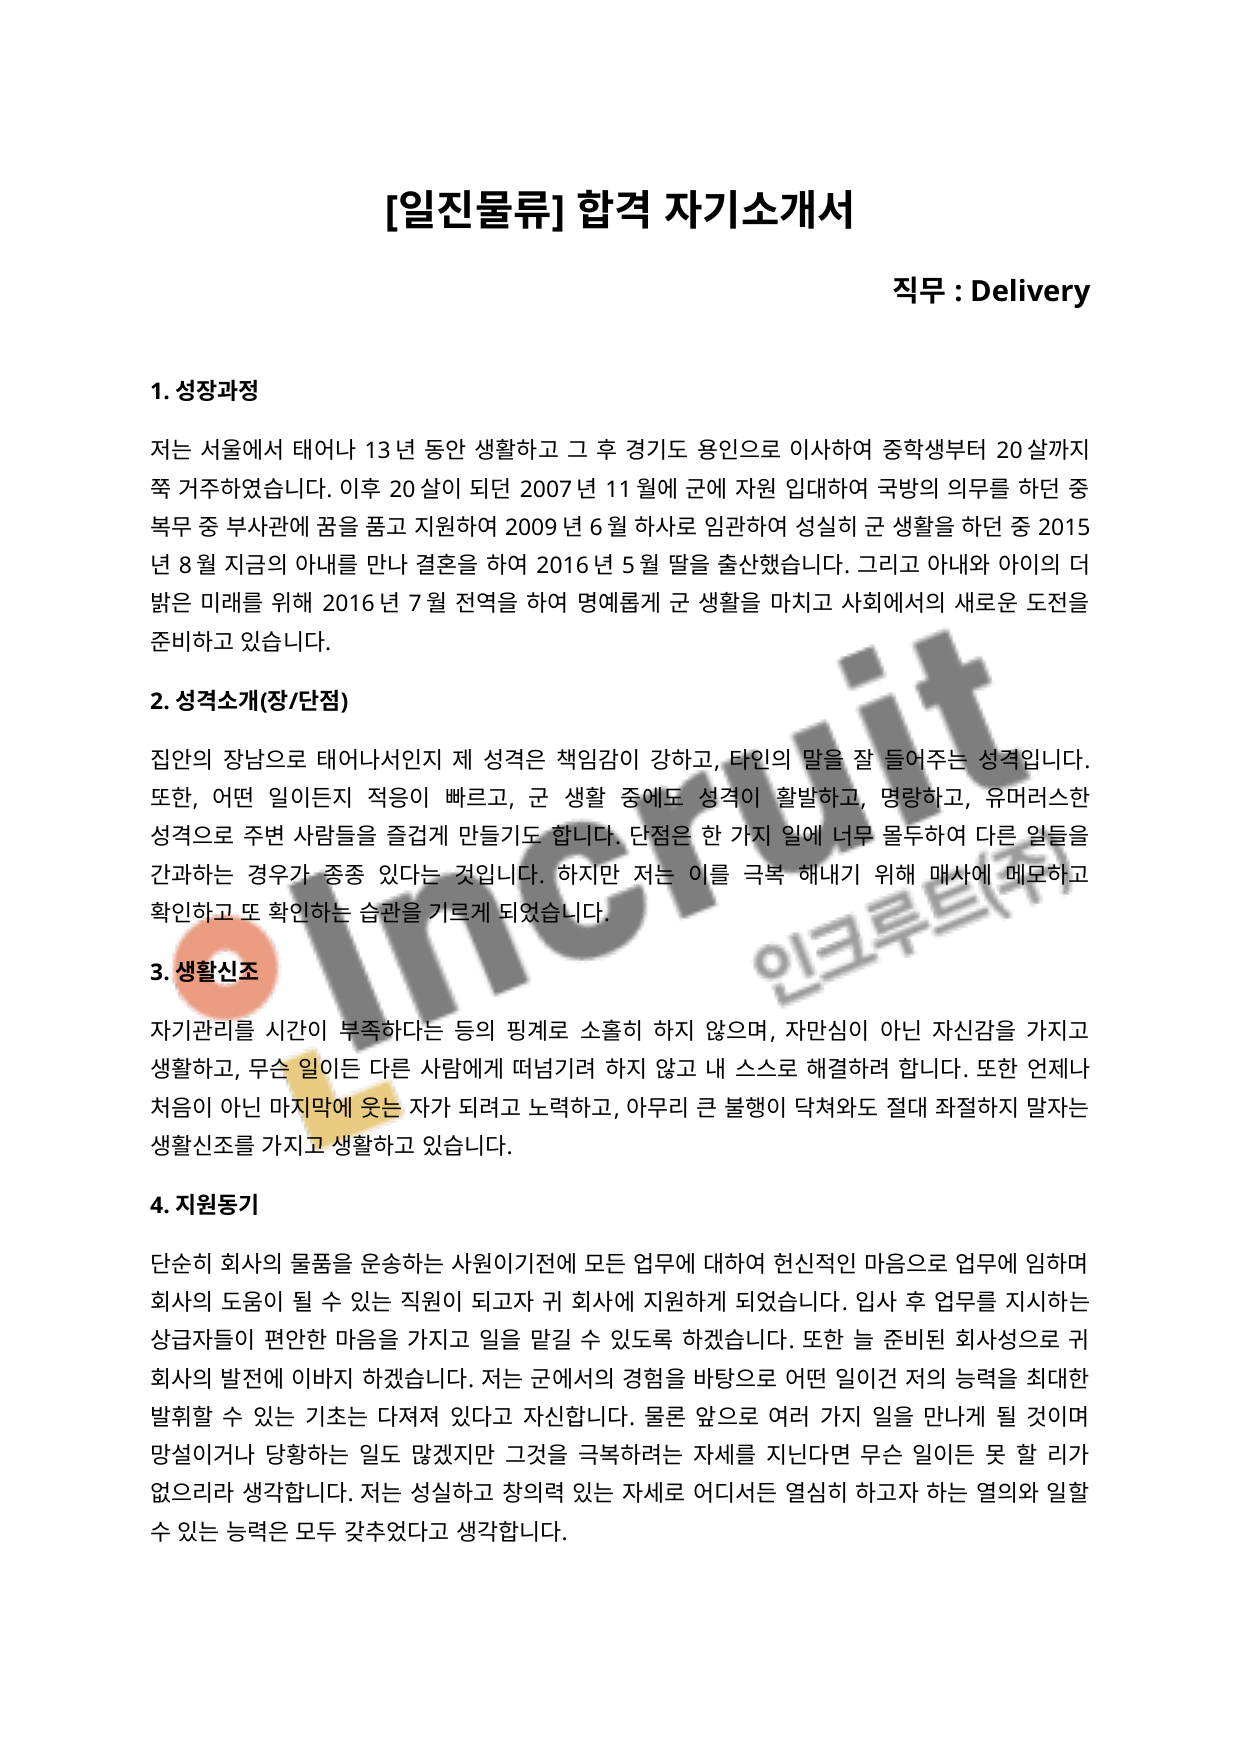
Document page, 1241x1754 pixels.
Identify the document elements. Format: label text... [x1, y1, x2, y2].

text 단순히 회사의 물품을 운송하는 사원이기전에 모든 업무에 대하여 헌신적인 마음으로 업무에 임하며 회사의 도움이 될 수 있는 직원이 되고자 귀 회사에 지원하게 되었습니다. 입사 후 업무를 지시하는 상급자들이 편안한 마음을 가지고 일을 맡길 수 있도록 하겠습니다. 또한 늘 준비된 회사성으로 귀 회사의 발전에 이바지 하겠습니다. 저는 군에서의 경험을 바탕으로 어떤 일이건 저의 능력을 최대한 발휘할 수 있는 기초는 다져져 있다고 자신합니다. 물론 앞으로 여러 가지 일을 만나게 될 것이며 망설이거나 당황하는 일도 많겠지만 그것을 극복하려는 자세를 지닌다면 무슨 일이든 못 할 리가 없으리라 생각합니다. 저는 성실하고 창의력 있는 자세로 어디서든 열심히 하고자 하는 열의와 일할 수 있는 능력은 모두 갖추었다고 생각합니다. [150, 1246, 1090, 1547]
text 직무 : Delivery [150, 268, 1090, 310]
picture [150, 595, 1091, 1186]
text [일진물류] 합격 자기소개서 [150, 177, 1090, 238]
text 2. 성격소개(장/단점) [150, 683, 1090, 716]
text 집안의 장남으로 태어나서인지 제 성격은 책임감이 강하고, 타인의 말을 잘 들어주는 성격입니다. 또한, 어떤 일이든지 적응이 빠르고, 군 생활 중에도 성격이 활발하고, 명랑하고, 유머러스한 성격으로 주변 사람들을 즐겁게 만들기도 합니다. 단점은 한 가지 일에 너무 몰두하여 다른 일들을 간과하는 경우가 종종 있다는 것입니다. 하지만 저는 이를 극복 해내기 위해 매사에 메모하고 확인하고 또 확인하는 습관을 기르게 되었습니다. [150, 742, 1090, 928]
text 자기관리를 시간이 부족하다는 등의 핑계로 소홀히 하지 않으며, 자만심이 아닌 자신감을 가지고 생활하고, 무슨 일이든 다른 사람에게 떠넘기려 하지 않고 내 스스로 해결하려 합니다. 또한 언제나 처음이 아닌 마지막에 웃는 자가 되려고 노력하고, 아무리 큰 불행이 닥쳐와도 절대 좌절하지 말자는 생활신조를 가지고 생활하고 있습니다. [150, 1013, 1090, 1161]
text 1. 성장과정 [150, 373, 1090, 406]
text 3. 생활신조 [150, 954, 1090, 987]
text 저는 서울에서 태어나 13년 동안 생활하고 그 후 경기도 용인으로 이사하여 중학생부터 20살까지 쭉 거주하였습니다. 이후 20살이 되던 2007년 11월에 군에 자원 입대하여 국방의 의무를 하던 중 복무 중 부사관에 꿈을 품고 지원하여 2009년 6월 하사로 임관하여 성실히 군 생활을 하던 중 2015년 8월 지금의 아내를 만나 결혼을 하여 2016년 5월 딸을 출산했습니다. 그리고 아내와 아이의 더 밝은 미래를 위해 2016년 7월 전역을 하여 명예롭게 군 생활을 마치고 사회에서의 새로운 도전을 준비하고 있습니다. [150, 432, 1090, 657]
text 4. 지원동기 [150, 1187, 1090, 1220]
